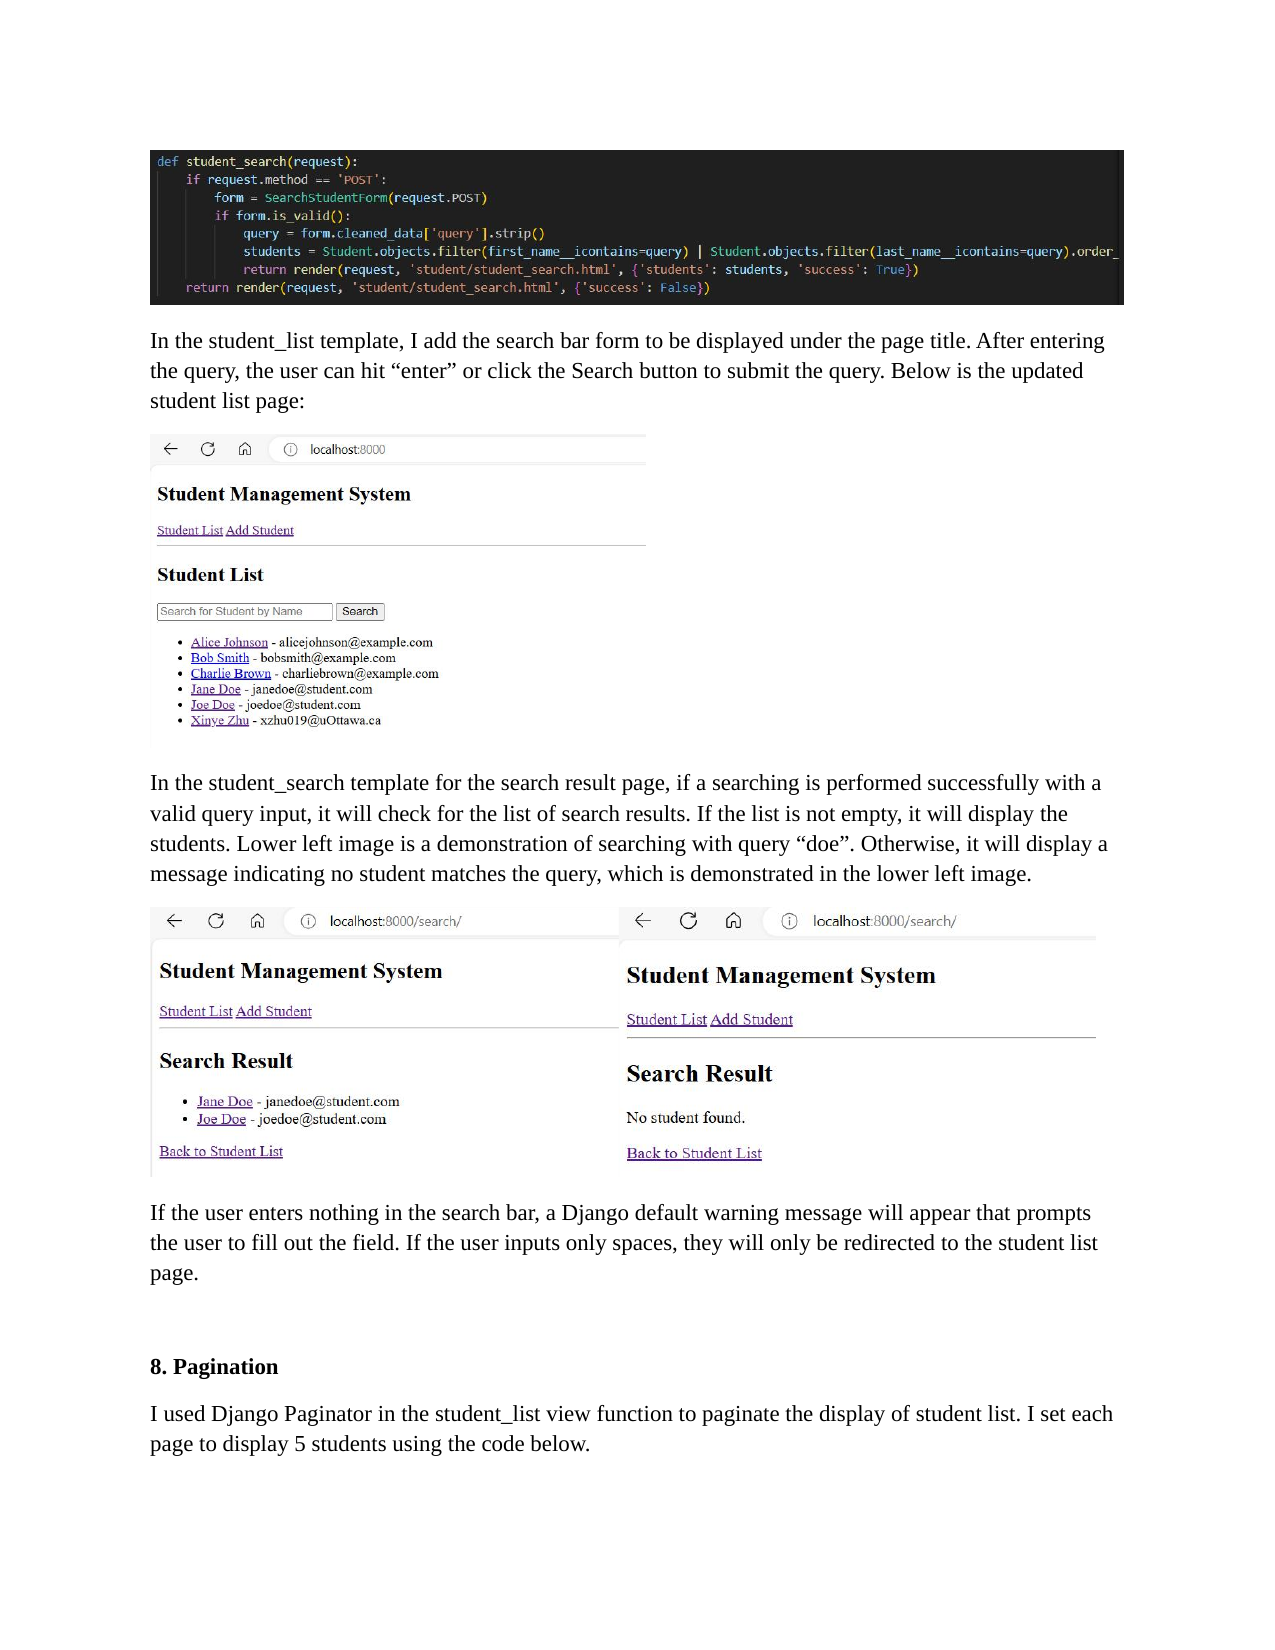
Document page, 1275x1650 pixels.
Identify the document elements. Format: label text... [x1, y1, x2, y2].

picture [150, 907, 1096, 1177]
picture [150, 150, 1124, 305]
text If the user enters nothing in the search bar, a Django default warning message will appear that prompts the user to fill out the field. If the user inputs only spaces, they will only be redirected to the student list page. [150, 1198, 1125, 1285]
text 8. Pagination [150, 1353, 1125, 1379]
picture [150, 434, 646, 748]
text In the student_search template for the search result page, if a searching is performed successfully with a valid query input, it will check for the list of search results. If the list is not empty, it will display the students. Lower left image is a demonstration of searching with query “doe”. Otherwise, it will display a message indicating no student matches the query, which is demonstrated in the lower left image. [150, 769, 1125, 886]
text I used Django Paginator in the student_list view function to paginate the display of student list. I set each page to display 5 students using the code below. [150, 1399, 1125, 1456]
text In the student_list template, I add the search bar form to be displayed under the page title. After entering the query, the user can hit “enter” or click the Search button to submit the query. Below is the updated student list page: [150, 327, 1125, 413]
